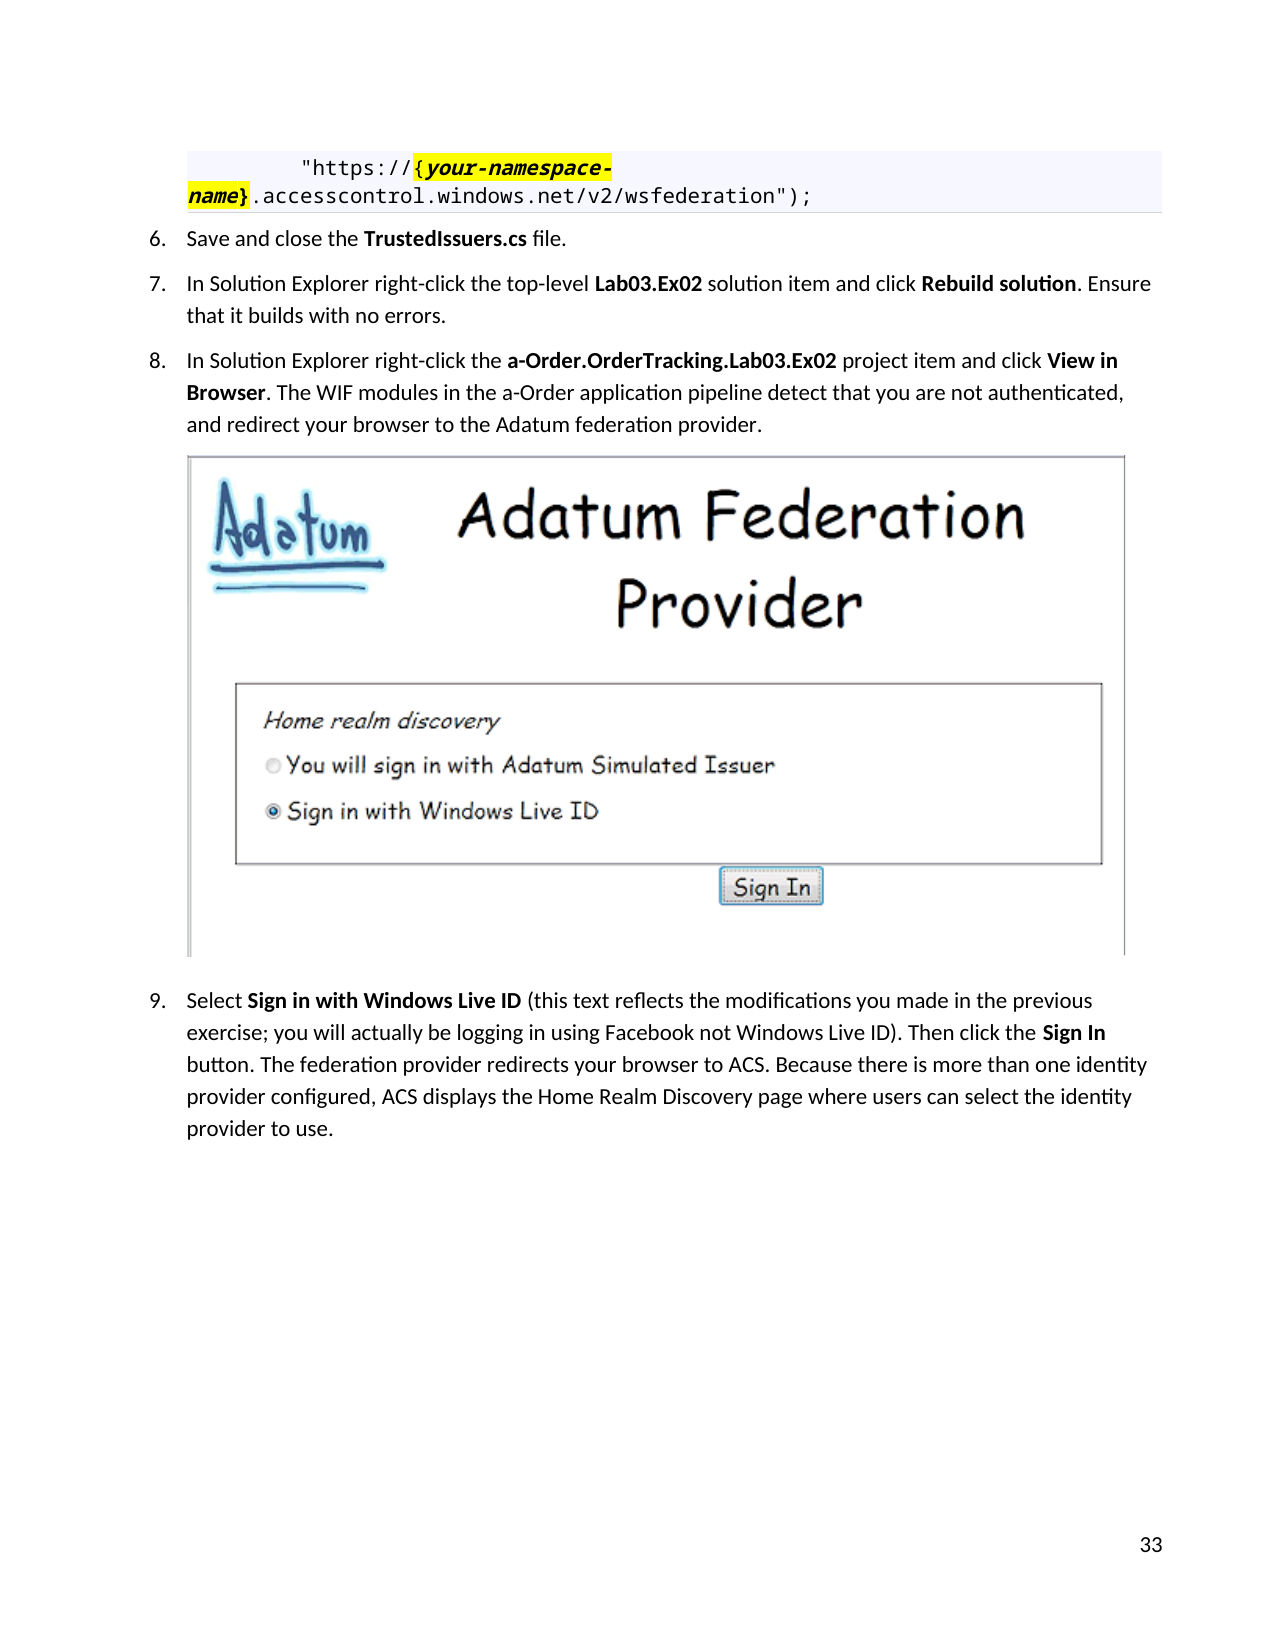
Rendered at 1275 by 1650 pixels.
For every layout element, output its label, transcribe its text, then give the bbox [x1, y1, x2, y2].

text "https://{your-namespace-name}.accesscontrol.windows.net/v2/wsfederation"); [187, 151, 1162, 212]
list Save and close the TrustedIssuers.cs file. [149, 224, 1162, 253]
list Select Sign in with Windows Live ID (this text reflects the modifications you made in the previous exercise; you will actually be logging in using Facebook not Windows Live ID). Then click the Sign In button. The federation provider redirects your browser to ACS. Because there is more than one identity provider configured, ACS displays the Home Realm Discovery page where users can select the identity provider to use. [149, 986, 1162, 1142]
picture [187, 455, 1126, 957]
list In Solution Explorer right-click the a-Order.OrderTracking.Lab03.Ex02 project item and click View in Browser. The WIF modules in the a-Order application pipeline detect that you are not authenticated, and redirect your browser to the Adatum federation provider. [149, 346, 1162, 438]
list In Solution Explorer right-click the top-level Lab03.Ex02 solution item and click Rebuild solution. Ensure that it builds with no errors. [149, 269, 1162, 329]
